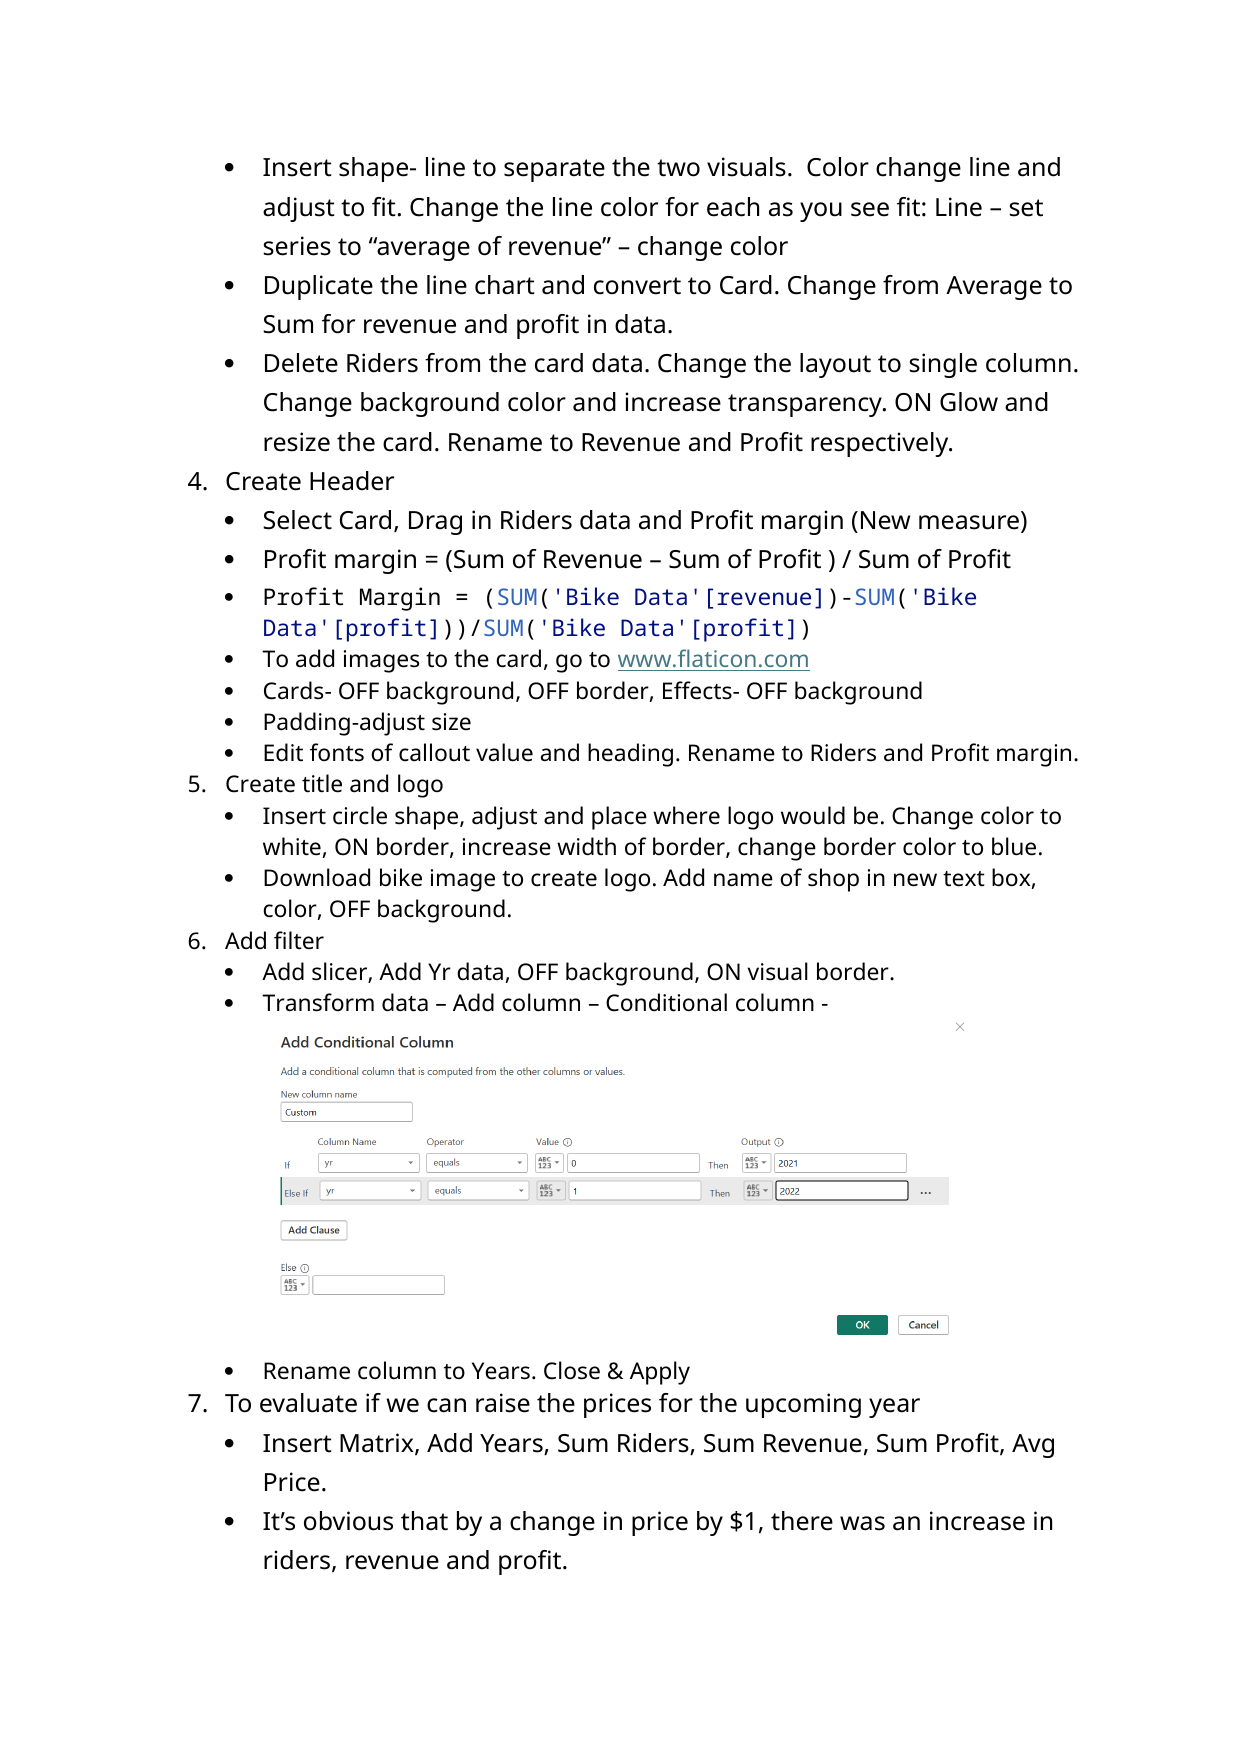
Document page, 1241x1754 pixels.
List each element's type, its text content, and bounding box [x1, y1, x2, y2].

list Add filter [187, 924, 1090, 956]
list Duplicate the line chart and convert to Card. Change from Average to Sum for revenue and profit in data. [225, 267, 1090, 341]
list Profit Margin = (SUM('Bike Data'[revenue])-SUM('Bike Data'[profit]))/SUM('Bike Data'[profit]) [225, 581, 1090, 643]
list Create title and logo [187, 768, 1090, 799]
list Rename column to Years. Close & Apply [225, 1355, 1090, 1386]
list Create Header [187, 463, 1090, 497]
list Edit fonts of callout value and heading. Rename to Riders and Profit margin. [225, 737, 1090, 768]
list Insert circle shape, adjust and place where logo would be. Change color to white, ON border, increase width of border, change border color to blue. [225, 799, 1090, 862]
list Select Card, Drag in Riders data and Profit margin (New measure) [225, 502, 1090, 537]
list Add slicer, Add Yr data, OFF background, ON visual border. [225, 956, 1090, 987]
list To evaluate if we can raise the prices for the upcoming year [187, 1386, 1090, 1420]
list Download bike image to create logo. Add name of shop in new text box, color, OFF background. [225, 862, 1090, 924]
list Profit margin = (Sum of Revenue – Sum of Profit ) / Sum of Profit [225, 542, 1090, 576]
list It’s obvious that by a change in price by $1, there was an increase in riders, revenue and profit. [225, 1503, 1090, 1577]
list Insert shape- line to separate the two visuals. Color change line and adjust to fit. Change the line color for each as you see fit: Line – set series to “average of revenue” – change color [225, 150, 1090, 262]
list Insert Matrix, Add Years, Sum Riders, Sum Revenue, Sum Profit, Avg Price. [225, 1425, 1090, 1498]
list Cards- OFF background, OFF border, Effects- OFF background [225, 674, 1090, 706]
list Delete Riders from the card data. Change the layout to single column. Change background color and increase transparency. ON Glow and resize the card. Rename to Revenue and Profit respectively. [225, 346, 1090, 458]
picture [262, 1018, 967, 1355]
list To add images to the card, go to www.flaticon.com [225, 643, 1090, 674]
list Padding-adjust size [225, 706, 1090, 737]
